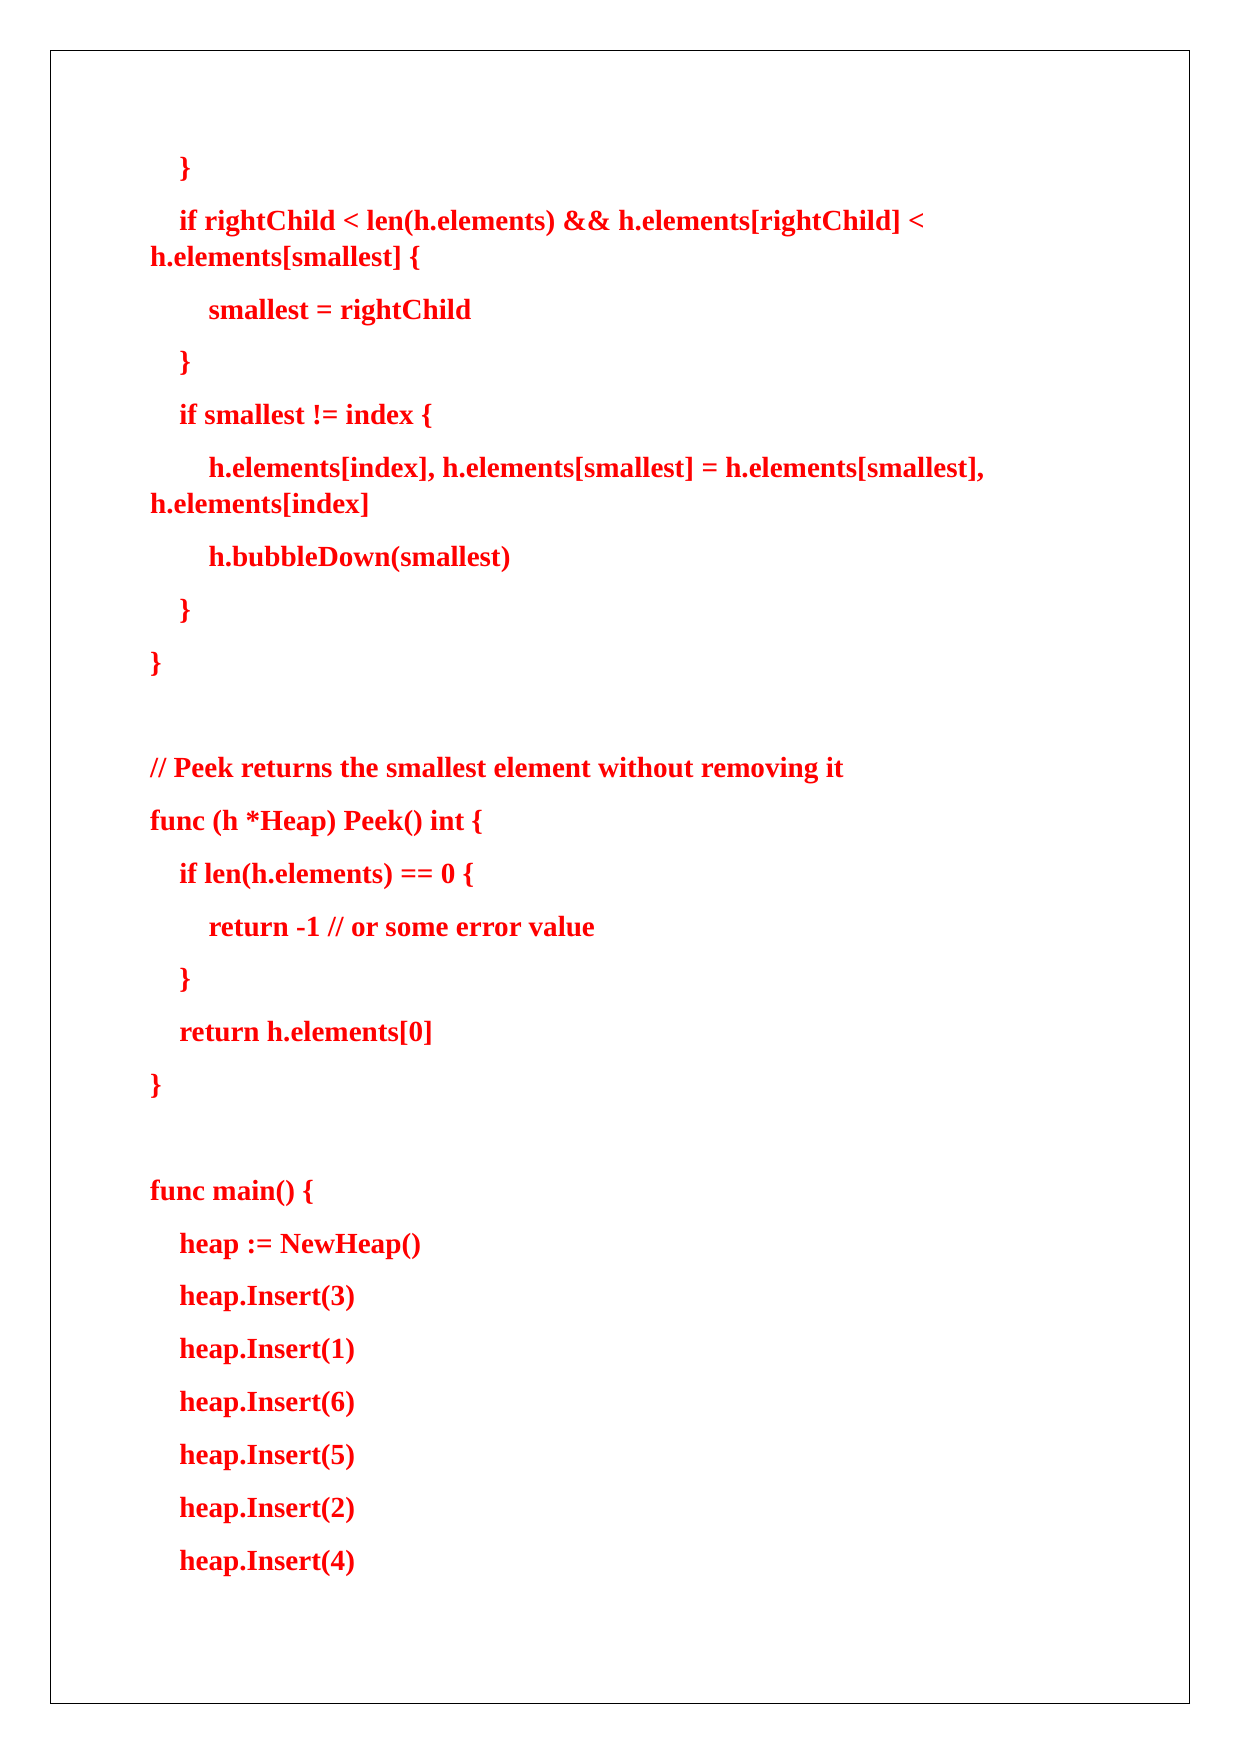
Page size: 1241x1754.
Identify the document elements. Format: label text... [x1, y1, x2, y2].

text h.bubbleDown(smallest) [150, 539, 1090, 573]
text } [150, 645, 1090, 678]
text heap.Insert(5) [150, 1437, 1090, 1471]
text } [150, 592, 1090, 626]
text } [150, 1067, 1090, 1101]
text heap.Insert(6) [150, 1384, 1090, 1418]
text return h.elements[0] [150, 1014, 1090, 1048]
text heap.Insert(3) [150, 1278, 1090, 1312]
text } [150, 962, 1090, 995]
text // Peek returns the smallest element without removing it [150, 750, 1090, 784]
text smallest = rightChild [150, 292, 1090, 325]
text func (h *Heap) Peek() int { [150, 803, 1090, 837]
text if rightChild < len(h.elements) && h.elements[rightChild] < h.elements[smallest] { [150, 203, 1090, 272]
text heap := NewHeap() [150, 1226, 1090, 1259]
text return -1 // or some error value [150, 909, 1090, 942]
text func main() { [150, 1173, 1090, 1206]
text heap.Insert(1) [150, 1331, 1090, 1365]
text } [150, 344, 1090, 378]
text heap.Insert(2) [150, 1490, 1090, 1523]
text h.elements[index], h.elements[smallest] = h.elements[smallest], h.elements[index] [150, 450, 1090, 520]
text if len(h.elements) == 0 { [150, 856, 1090, 889]
text } [150, 150, 1090, 183]
text if smallest != index { [150, 397, 1090, 431]
text heap.Insert(4) [150, 1543, 1090, 1576]
